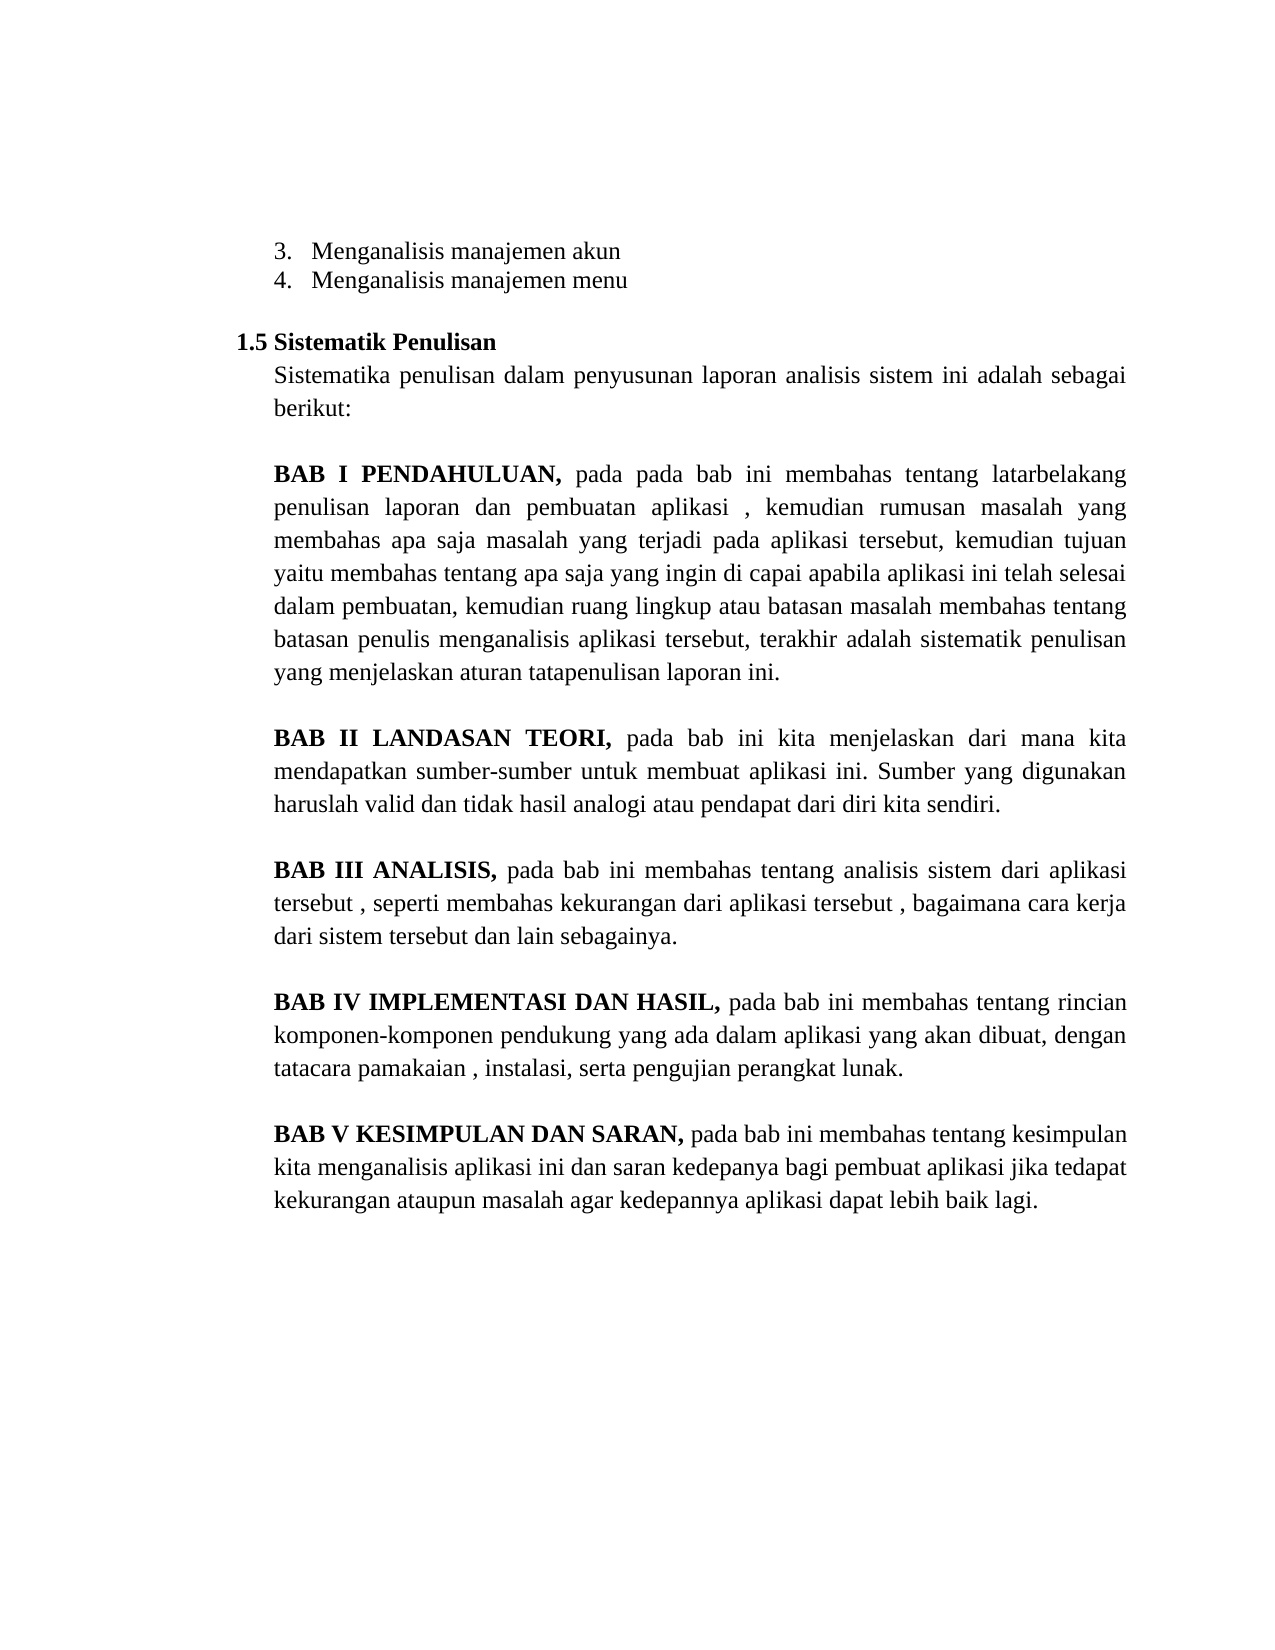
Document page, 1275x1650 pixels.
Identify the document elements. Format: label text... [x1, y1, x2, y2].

list BAB II LANDASAN TEORI, pada bab ini kita menjelaskan dari mana kita mendapatkan sumber-sumber untuk membuat aplikasi ini. Sumber yang digunakan haruslah valid dan tidak hasil analogi atau pendapat dari diri kita sendiri. [274, 723, 1127, 818]
list Menganalisis manajemen akun [274, 236, 1127, 265]
list BAB III ANALISIS, pada bab ini membahas tentang analisis sistem dari aplikasi tersebut , seperti membahas kekurangan dari aplikasi tersebut , bagaimana cara kerja dari sistem tersebut dan lain sebagainya. [274, 855, 1127, 950]
list Sistematik Penulisan [236, 327, 1127, 356]
list Sistematika penulisan dalam penyusunan laporan analisis sistem ini adalah sebagai berikut: [274, 360, 1127, 422]
list Menganalisis manajemen menu [274, 265, 1127, 294]
list BAB I PENDAHULUAN, pada pada bab ini membahas tentang latarbelakang penulisan laporan dan pembuatan aplikasi , kemudian rumusan masalah yang membahas apa saja masalah yang terjadi pada aplikasi tersebut, kemudian tujuan yaitu membahas tentang apa saja yang ingin di capai apabila aplikasi ini telah selesai dalam pembuatan, kemudian ruang lingkup atau batasan masalah membahas tentang batasan penulis menganalisis aplikasi tersebut, terakhir adalah sistematik penulisan yang menjelaskan aturan tatapenulisan laporan ini. [274, 459, 1127, 686]
list BAB IV IMPLEMENTASI DAN HASIL, pada bab ini membahas tentang rincian komponen-komponen pendukung yang ada dalam aplikasi yang akan dibuat, dengan tatacara pamakaian , instalasi, serta pengujian perangkat lunak. [274, 987, 1127, 1082]
list BAB V KESIMPULAN DAN SARAN, pada bab ini membahas tentang kesimpulan kita menganalisis aplikasi ini dan saran kedepanya bagi pembuat aplikasi jika tedapat kekurangan ataupun masalah agar kedepannya aplikasi dapat lebih baik lagi. [274, 1119, 1127, 1214]
